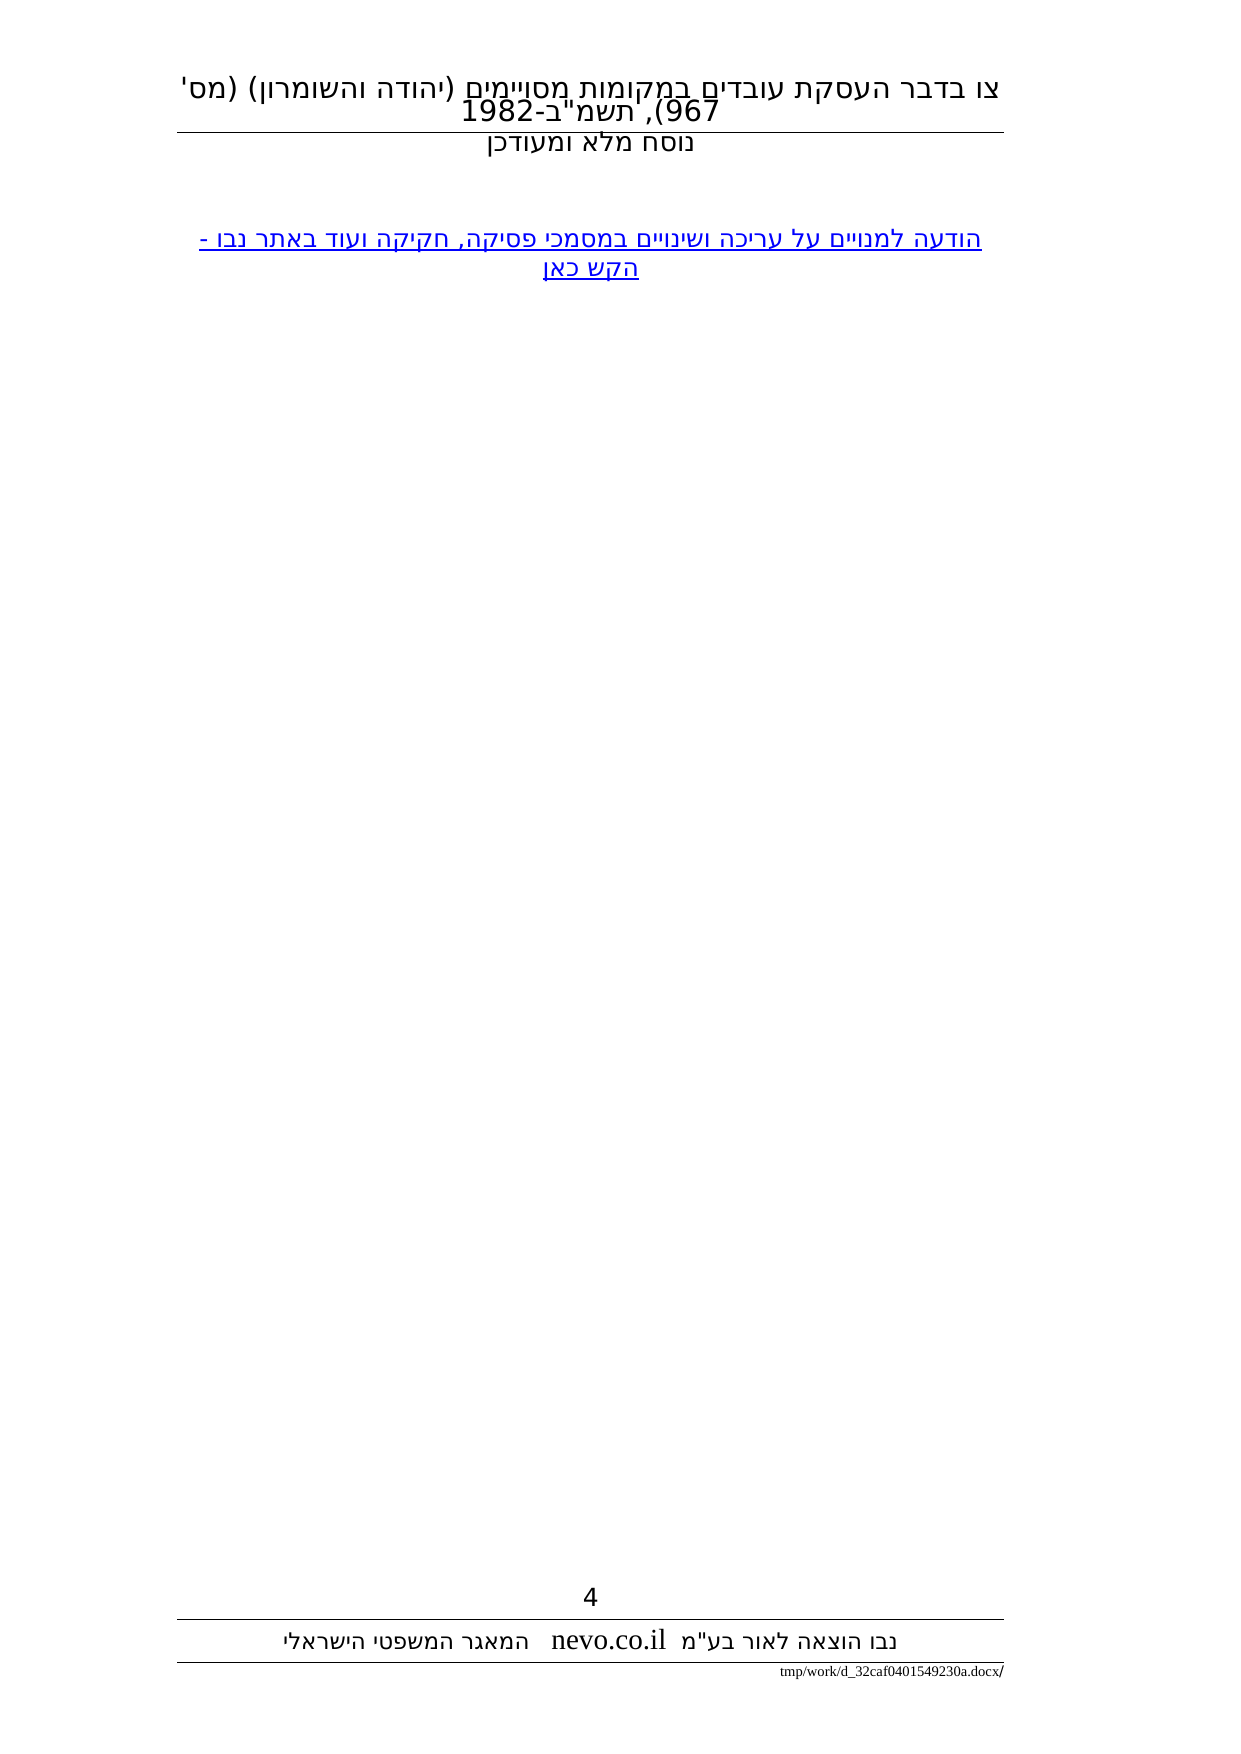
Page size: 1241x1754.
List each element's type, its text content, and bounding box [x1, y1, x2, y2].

text הודעה למנויים על עריכה ושינויים במסמכי פסיקה, חקיקה ועוד באתר נבו - הקש כאן [177, 224, 1004, 282]
